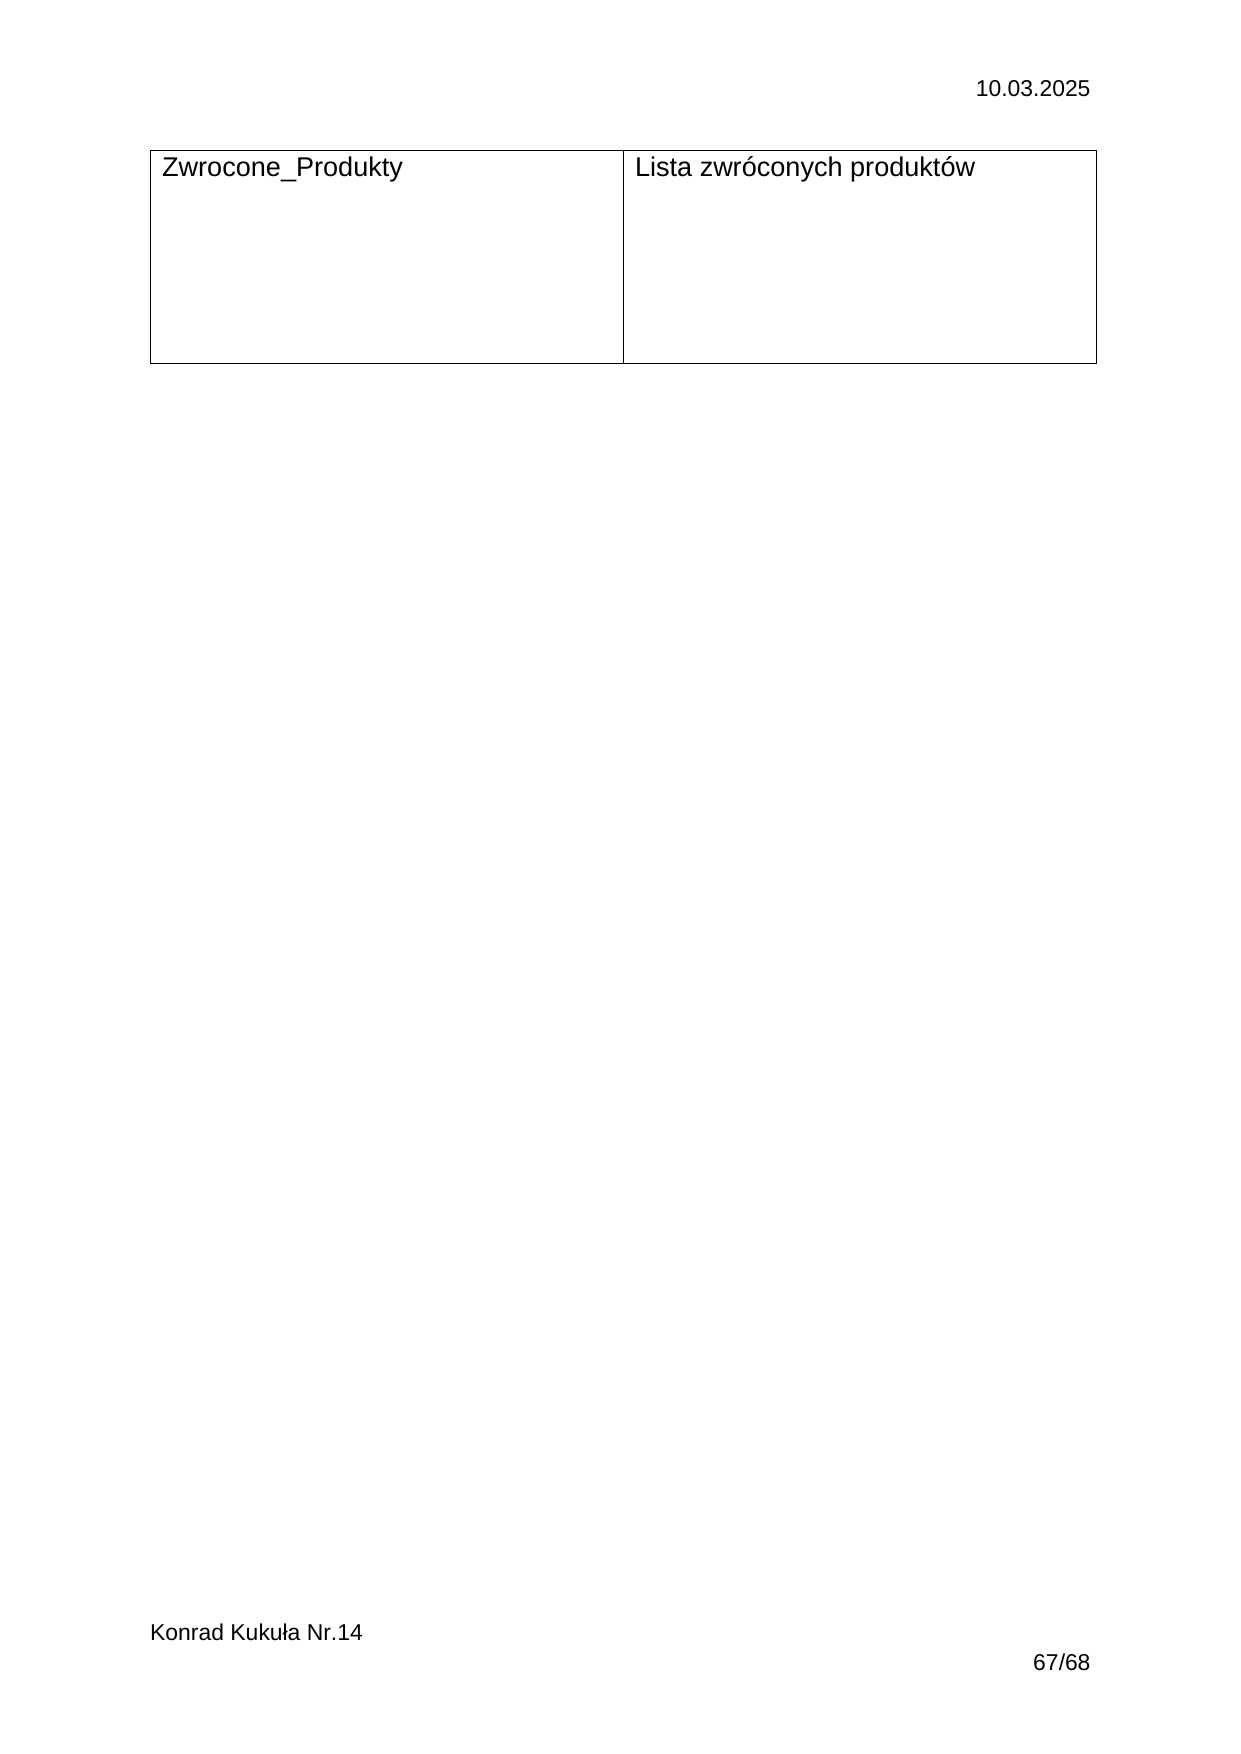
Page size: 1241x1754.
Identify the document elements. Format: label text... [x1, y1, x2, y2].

table_cell Lista zwróconych produktów [624, 151, 1096, 362]
table_cell Zwrocone_Produkty [151, 151, 623, 362]
